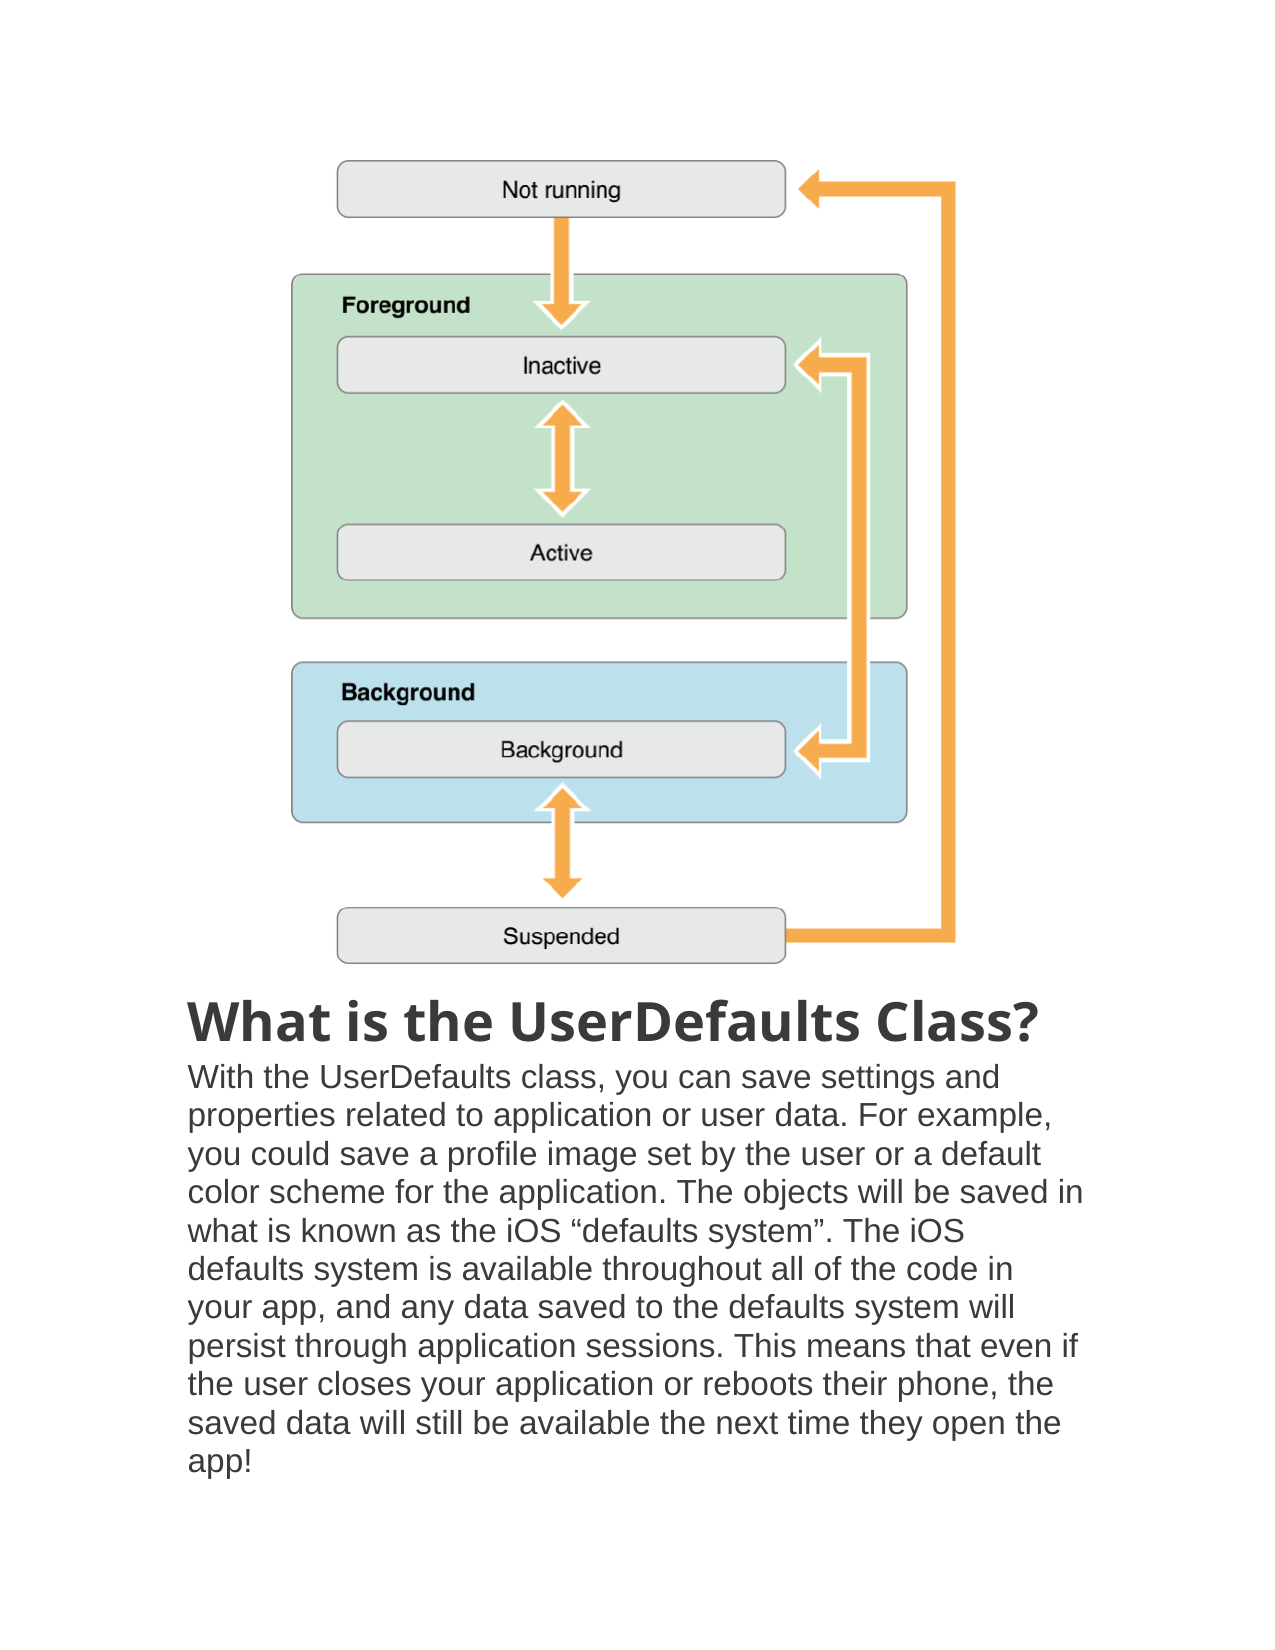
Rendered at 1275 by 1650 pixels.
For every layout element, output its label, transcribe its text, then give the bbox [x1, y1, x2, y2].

text What is the UserDefaults Class? [187, 984, 1087, 1057]
text With the UserDefaults class, you can save settings and properties related to application or user data. For example, you could save a profile image set by the user or a default color scheme for the application. The objects will be saved in what is known as the iOS “defaults system”. The iOS defaults system is available throughout all of the code in your app, and any data saved to the defaults system will persist through application sessions. This means that even if the user closes your application or reboots their phone, the saved data will still be available the next time they open the app! [187, 1057, 1087, 1480]
picture [187, 150, 1088, 984]
